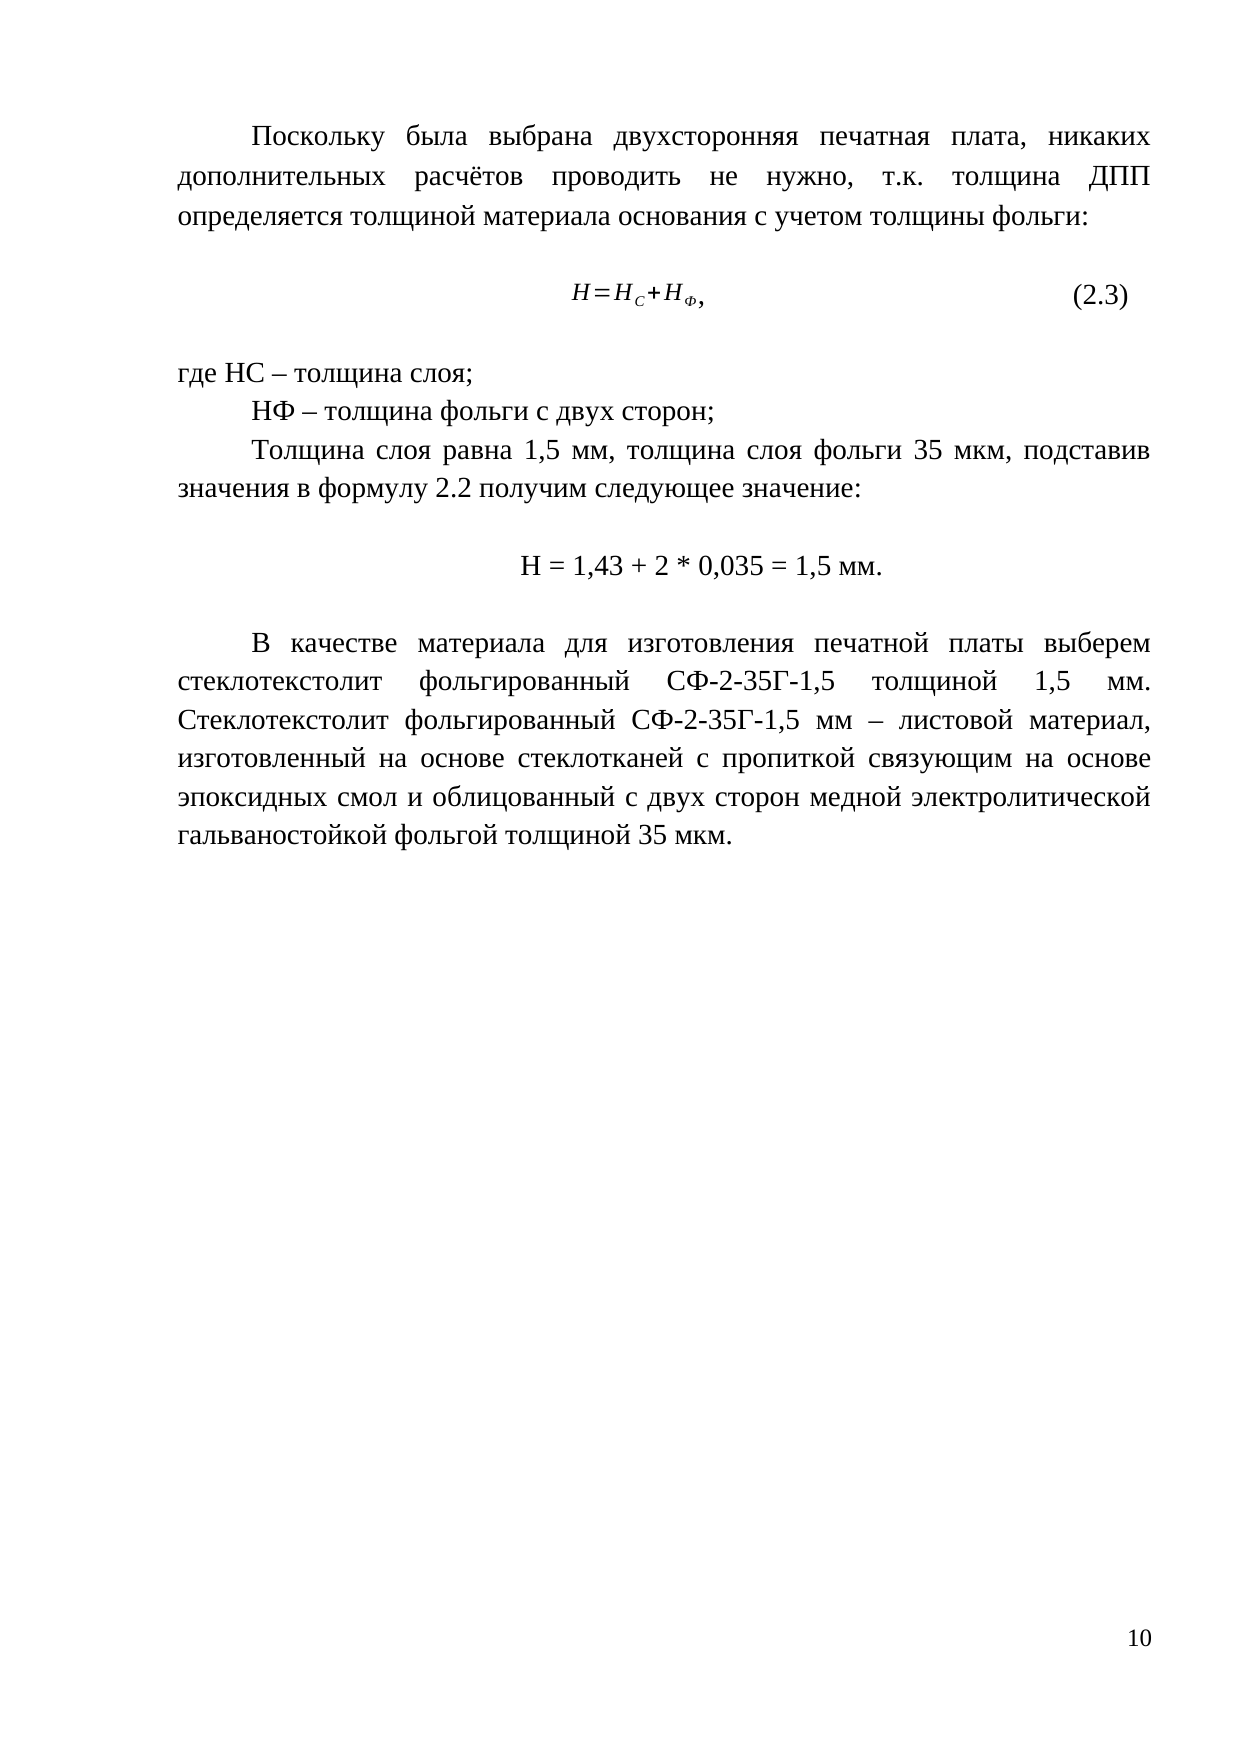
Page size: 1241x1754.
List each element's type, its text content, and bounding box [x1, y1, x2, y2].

text Поскольку была выбрана двухсторонняя печатная плата, никаких дополнительных расчётов проводить не нужно, т.к. толщина ДПП определяется толщиной материала основания с учетом толщины фольги: [177, 118, 1152, 232]
table_header , [177, 277, 987, 355]
text H = 1,43 + 2 * 0,035 = 1,5 мм. [177, 548, 1152, 581]
text В качестве материала для изготовления печатной платы выберем стеклотекстолит фольгированный СФ-2-35Г-1,5 толщиной 1,5 мм. Стеклотекстолит фольгированный СФ-2-35Г-1,5 мм – листовой материал, изготовленный на основе стеклотканей с пропиткой связующим на основе эпоксидных смол и облицованный с двух сторон медной электролитической гальваностойкой фольгой толщиной 35 мкм. [177, 625, 1152, 851]
table_header (2.3) [988, 277, 1140, 355]
text где НС – толщина слоя; [177, 355, 1152, 388]
text НФ – толщина фольги с двух сторон; [177, 393, 1152, 427]
text Толщина слоя равна 1,5 мм, толщина слоя фольги 35 мкм, подставив значения в формулу 2.2 получим следующее значение: [177, 432, 1152, 504]
